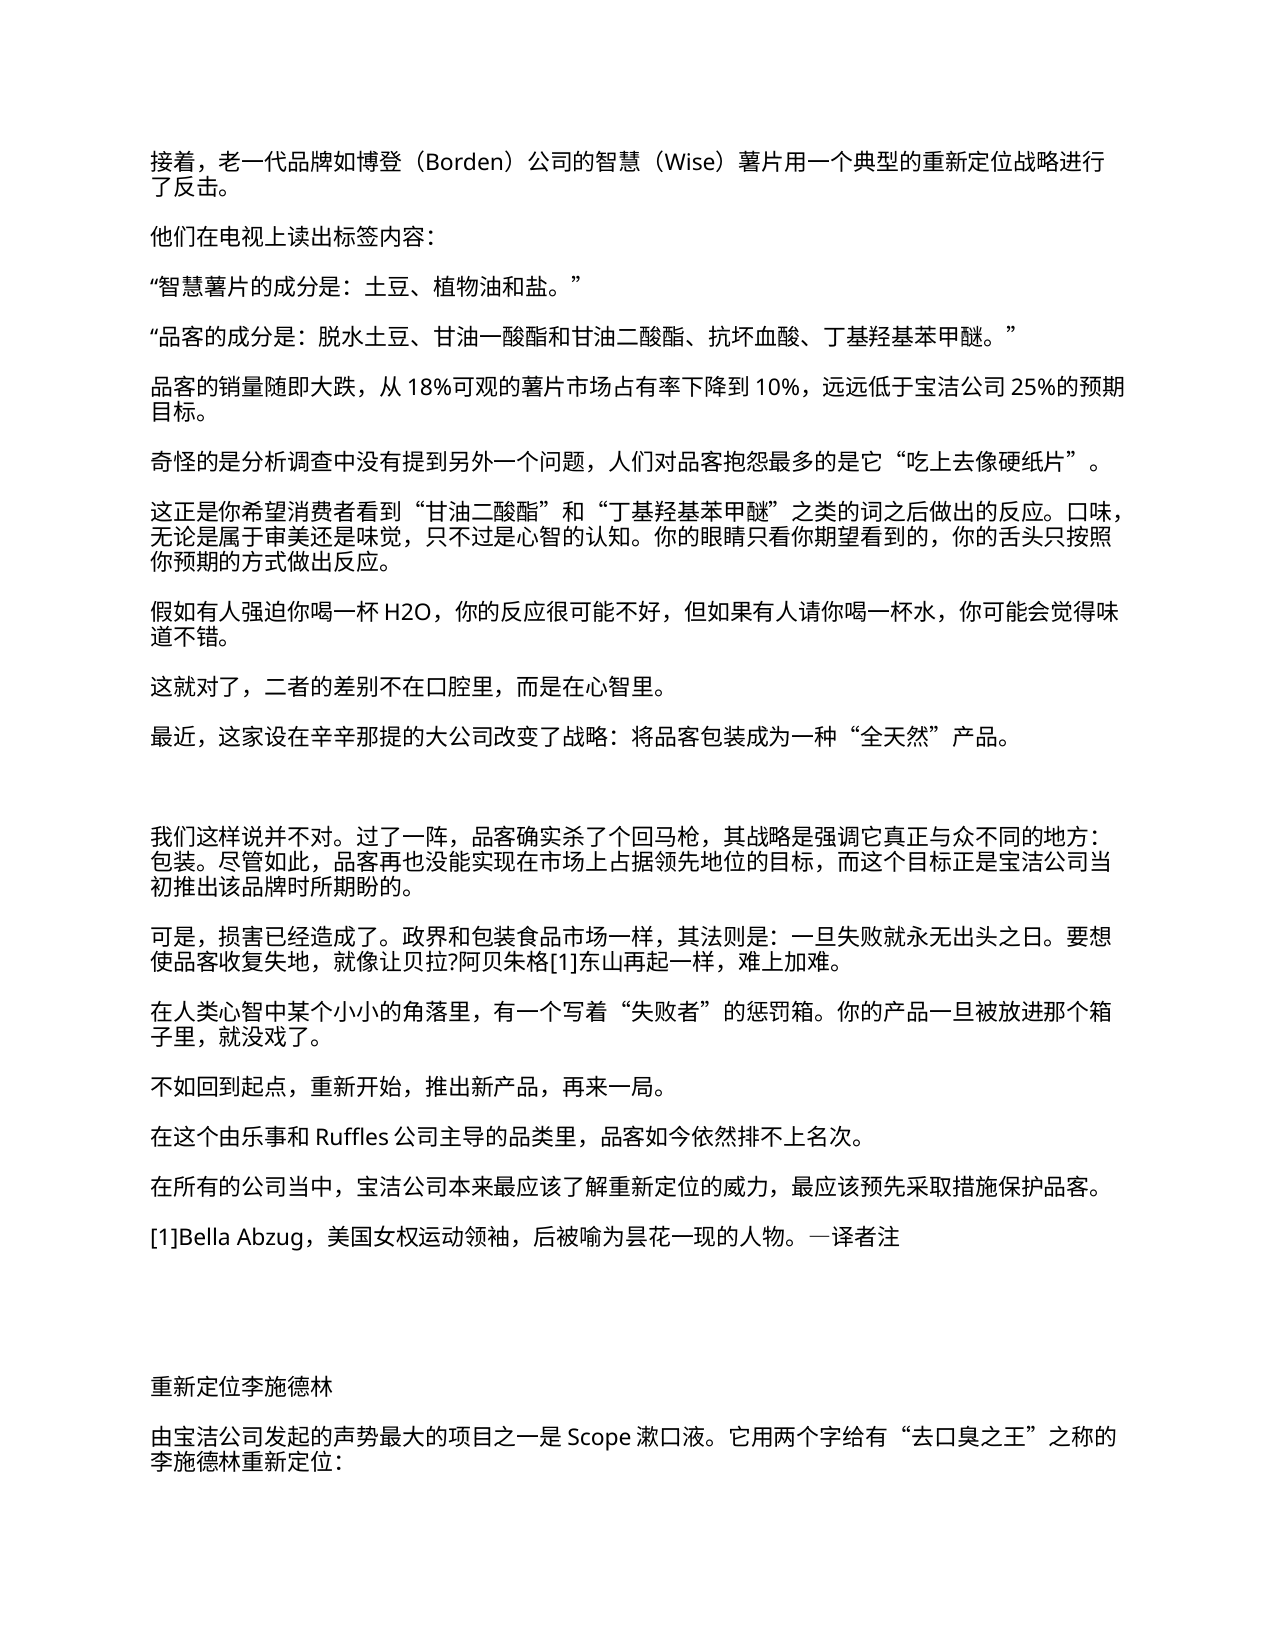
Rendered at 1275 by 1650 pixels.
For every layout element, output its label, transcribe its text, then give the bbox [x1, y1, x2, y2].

text 这就对了，二者的差别不在口腔里，而是在心智里。 [150, 675, 1125, 700]
text 在人类心智中某个小小的角落里，有一个写着“失败者”的惩罚箱。你的产品一旦被放进那个箱子里，就没戏了。 [150, 1000, 1125, 1050]
text 不如回到起点，重新开始，推出新产品，再来一局。 [150, 1075, 1125, 1100]
text 由宝洁公司发起的声势最大的项目之一是Scope漱口液。它用两个字给有“去口臭之王”之称的李施德林重新定位： [150, 1425, 1125, 1475]
text 在所有的公司当中，宝洁公司本来最应该了解重新定位的威力，最应该预先采取措施保护品客。 [150, 1175, 1125, 1200]
text 我们这样说并不对。过了一阵，品客确实杀了个回马枪，其战略是强调它真正与众不同的地方：包装。尽管如此，品客再也没能实现在市场上占据领先地位的目标，而这个目标正是宝洁公司当初推出该品牌时所期盼的。 [150, 825, 1125, 900]
text 最近，这家设在辛辛那提的大公司改变了战略：将品客包装成为一种“全天然”产品。 [150, 725, 1125, 750]
text 这正是你希望消费者看到“甘油二酸酯”和“丁基羟基苯甲醚”之类的词之后做出的反应。口味，无论是属于审美还是味觉，只不过是心智的认知。你的眼睛只看你期望看到的，你的舌头只按照你预期的方式做出反应。 [150, 500, 1125, 575]
text 接着，老一代品牌如博登（Borden）公司的智慧（Wise）薯片用一个典型的重新定位战略进行了反击。 [150, 150, 1125, 200]
text “智慧薯片的成分是：土豆、植物油和盐。” [150, 275, 1125, 300]
text “品客的成分是：脱水土豆、甘油一酸酯和甘油二酸酯、抗坏血酸、丁基羟基苯甲醚。” [150, 325, 1125, 350]
text 奇怪的是分析调查中没有提到另外一个问题，人们对品客抱怨最多的是它“吃上去像硬纸片”。 [150, 450, 1125, 475]
text [1]Bella Abzug，美国女权运动领袖，后被喻为昙花一现的人物。—译者注 [150, 1225, 1125, 1250]
text 品客的销量随即大跌，从18%可观的薯片市场占有率下降到10%，远远低于宝洁公司25%的预期目标。 [150, 375, 1125, 425]
text 假如有人强迫你喝一杯H2O，你的反应很可能不好，但如果有人请你喝一杯水，你可能会觉得味道不错。 [150, 600, 1125, 650]
text 可是，损害已经造成了。政界和包装食品市场一样，其法则是：一旦失败就永无出头之日。要想使品客收复失地，就像让贝拉?阿贝朱格[1]东山再起一样，难上加难。 [150, 925, 1125, 975]
text 在这个由乐事和Ruffles公司主导的品类里，品客如今依然排不上名次。 [150, 1125, 1125, 1150]
text 他们在电视上读出标签内容： [150, 225, 1125, 250]
text 重新定位李施德林 [150, 1375, 1125, 1400]
